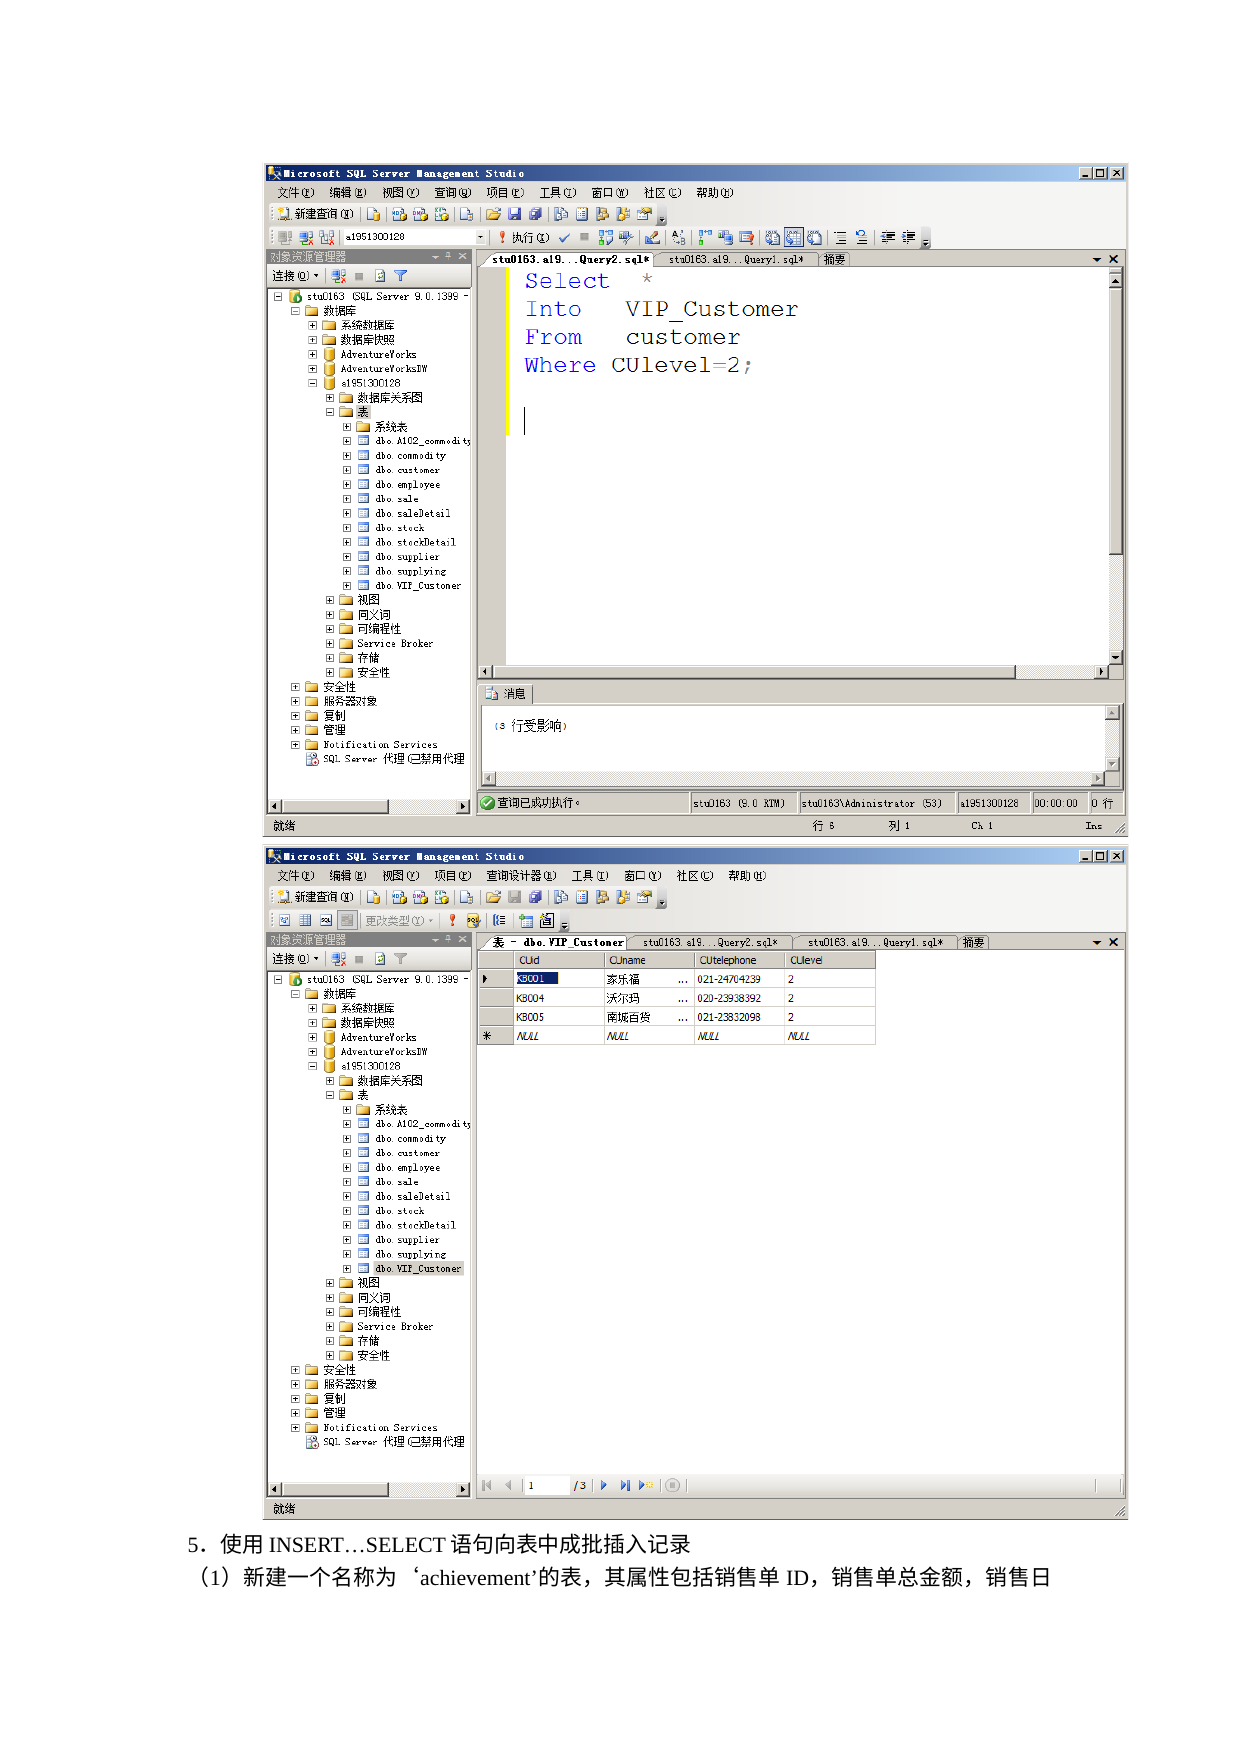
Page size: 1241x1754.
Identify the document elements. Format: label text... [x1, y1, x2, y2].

text 5．使用INSERT…SELECT语句向表中成批插入记录 [187, 1527, 1053, 1559]
picture [262, 844, 1129, 1520]
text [187, 1559, 1053, 1592]
picture [262, 162, 1129, 837]
